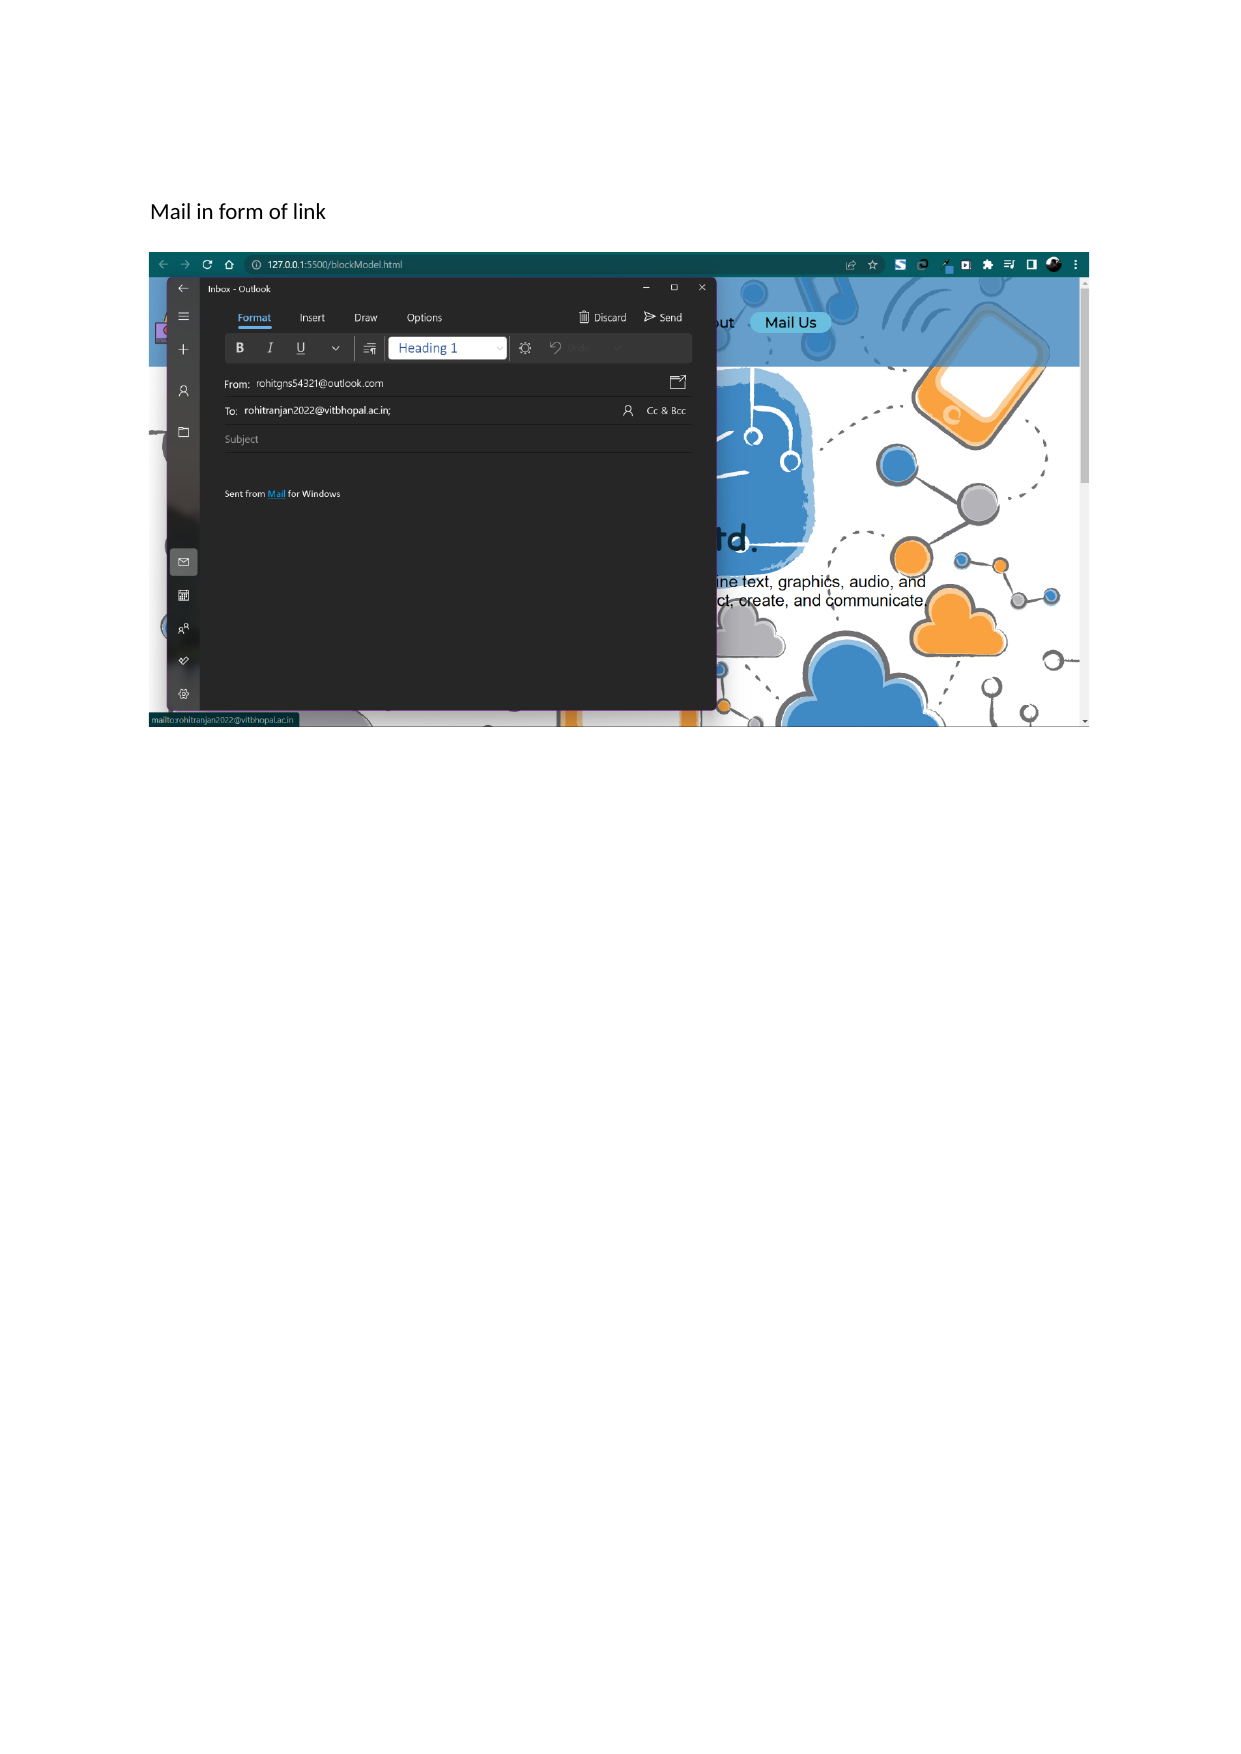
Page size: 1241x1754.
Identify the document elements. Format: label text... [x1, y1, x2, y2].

text Mail in form of link [150, 197, 1090, 225]
picture [148, 252, 1090, 727]
